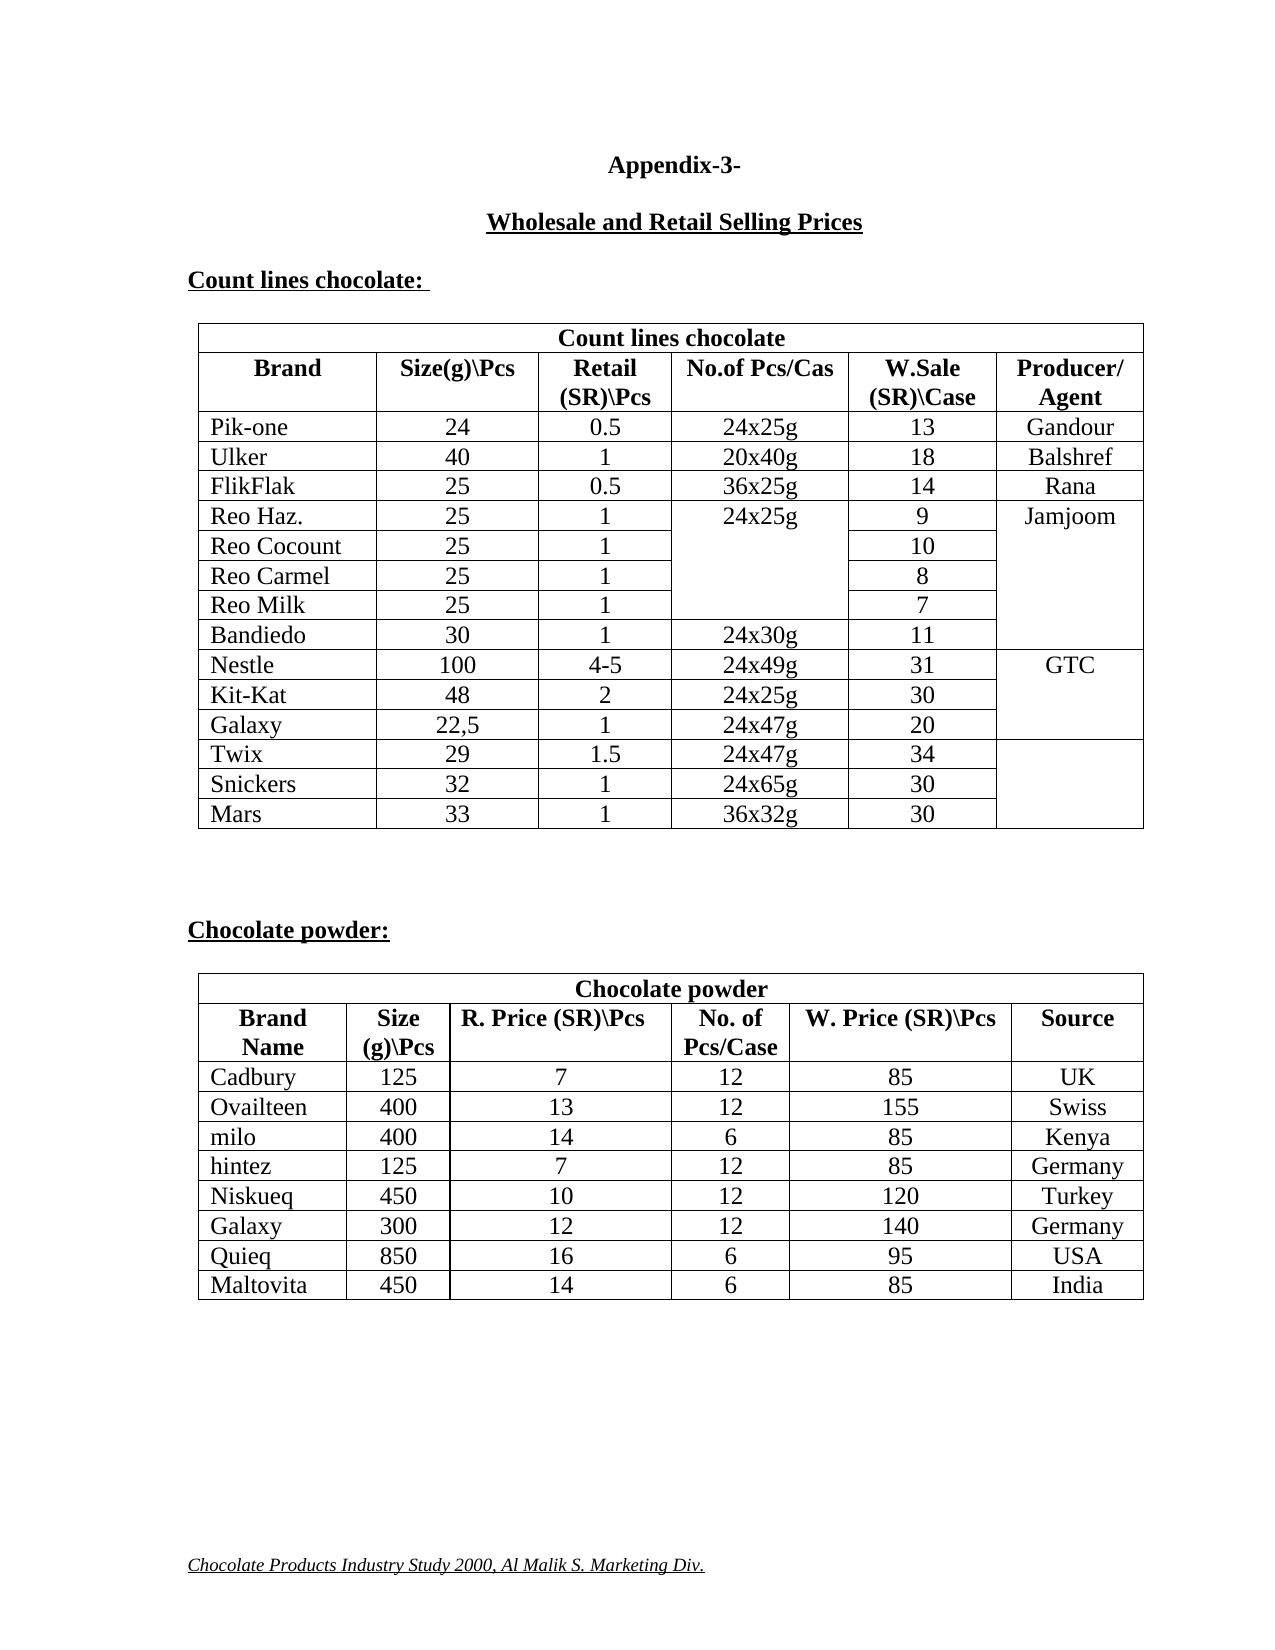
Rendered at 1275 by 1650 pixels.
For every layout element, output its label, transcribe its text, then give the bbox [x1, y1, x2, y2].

table_cell 1 [539, 710, 671, 738]
table_cell 14 [451, 1271, 671, 1299]
table_cell 30 [377, 620, 538, 649]
table_cell 12 [672, 1062, 789, 1091]
table_cell 18 [849, 442, 996, 470]
table_cell 125 [347, 1062, 449, 1091]
table_cell 155 [790, 1092, 1011, 1121]
table_cell 24x47g [672, 710, 848, 738]
table_cell 13 [451, 1092, 671, 1121]
table_cell 2 [539, 680, 671, 709]
table_cell 12 [672, 1211, 789, 1240]
table_cell milo [199, 1122, 346, 1150]
table_cell 24x25g [672, 680, 848, 709]
table_cell 85 [790, 1062, 1011, 1091]
table_cell No.of Pcs/Cas [672, 353, 848, 411]
table_cell 1 [539, 799, 671, 828]
table_cell Ulker [199, 442, 376, 470]
table_cell 10 [849, 531, 996, 560]
table_cell Cadbury [199, 1062, 346, 1091]
table_cell Balshref [997, 442, 1143, 470]
table_cell Retail (SR)\Pcs [539, 353, 671, 411]
table_cell 95 [790, 1241, 1011, 1269]
table_cell Bandiedo [199, 620, 376, 649]
table_cell 24 [377, 412, 538, 441]
table_cell 11 [849, 620, 996, 649]
table_cell 12 [672, 1151, 789, 1180]
table_cell GTC [997, 650, 1143, 738]
table_cell Brand [199, 353, 376, 411]
table_cell UK [1012, 1062, 1143, 1091]
table_cell Reo Milk [199, 591, 376, 619]
table_cell 400 [347, 1092, 449, 1121]
table_cell 29 [377, 740, 538, 768]
table_cell 12 [451, 1211, 671, 1240]
table_cell 9 [849, 501, 996, 530]
table_header Count lines chocolate [199, 324, 1143, 352]
table_cell 12 [672, 1092, 789, 1121]
table_cell 6 [672, 1271, 789, 1299]
table_cell Swiss [1012, 1092, 1143, 1121]
table_header Chocolate powder [199, 974, 1143, 1002]
text Appendix-3- [187, 150, 1162, 179]
table_cell Brand Name [199, 1004, 346, 1061]
table_cell 7 [451, 1151, 671, 1180]
table_cell Germany [1012, 1211, 1143, 1240]
table_cell 36x32g [672, 799, 848, 828]
table_cell Jamjoom [997, 501, 1143, 649]
table_cell Reo Carmel [199, 561, 376, 589]
table_cell 1 [539, 620, 671, 649]
table_cell India [1012, 1271, 1143, 1299]
table_cell 24x47g [672, 740, 848, 768]
table_cell 85 [790, 1271, 1011, 1299]
table_cell Snickers [199, 769, 376, 798]
table_cell 31 [849, 650, 996, 679]
table_cell Maltovita [199, 1271, 346, 1299]
table_cell Pik-one [199, 412, 376, 441]
table_cell Reo Cocount [199, 531, 376, 560]
table_cell 30 [849, 769, 996, 798]
table_cell 32 [377, 769, 538, 798]
table_cell Size(g)\Pcs [377, 353, 538, 411]
table_cell 36x25g [672, 471, 848, 500]
table_cell Quieq [199, 1241, 346, 1269]
table_cell 850 [347, 1241, 449, 1269]
table_cell W.Sale (SR)\Case [849, 353, 996, 411]
table_cell Gandour [997, 412, 1143, 441]
table_cell 25 [377, 471, 538, 500]
table_cell 6 [672, 1241, 789, 1269]
table_cell 1 [539, 591, 671, 619]
table_cell 120 [790, 1181, 1011, 1210]
table_cell 7 [451, 1062, 671, 1091]
table_cell 25 [377, 501, 538, 530]
table_cell 24x25g [672, 412, 848, 441]
table_cell 450 [347, 1181, 449, 1210]
table_cell 10 [451, 1181, 671, 1210]
table_cell [997, 740, 1143, 828]
table_cell 24x65g [672, 769, 848, 798]
table_cell 0.5 [539, 471, 671, 500]
table_cell 1 [539, 501, 671, 530]
table_cell 33 [377, 799, 538, 828]
text Wholesale and Retail Selling Prices [187, 207, 1162, 236]
table_cell 25 [377, 591, 538, 619]
table_cell 140 [790, 1211, 1011, 1240]
table_cell Source [1012, 1004, 1143, 1061]
table_cell 34 [849, 740, 996, 768]
table_cell Turkey [1012, 1181, 1143, 1210]
table_cell 40 [377, 442, 538, 470]
table_cell Ovailteen [199, 1092, 346, 1121]
table_cell 13 [849, 412, 996, 441]
table_cell 1 [539, 531, 671, 560]
table_cell 85 [790, 1151, 1011, 1180]
table_cell USA [1012, 1241, 1143, 1269]
table_cell 1 [539, 442, 671, 470]
table_cell 24x49g [672, 650, 848, 679]
table_cell 7 [849, 591, 996, 619]
table_cell 24x30g [672, 620, 848, 649]
table_cell 1.5 [539, 740, 671, 768]
table_cell W. Price (SR)\Pcs [790, 1004, 1011, 1061]
table_cell 0.5 [539, 412, 671, 441]
table_cell 30 [849, 680, 996, 709]
table_cell 12 [672, 1181, 789, 1210]
table_cell 6 [672, 1122, 789, 1150]
table_cell Mars [199, 799, 376, 828]
table_cell FlikFlak [199, 471, 376, 500]
table_cell 1 [539, 561, 671, 589]
table_cell 450 [347, 1271, 449, 1299]
table_cell Rana [997, 471, 1143, 500]
table_cell Galaxy [199, 710, 376, 738]
table_cell 125 [347, 1151, 449, 1180]
table_cell 30 [849, 799, 996, 828]
table_cell 20x40g [672, 442, 848, 470]
table_cell 16 [451, 1241, 671, 1269]
table_cell 25 [377, 561, 538, 589]
table_cell 14 [849, 471, 996, 500]
table_cell 48 [377, 680, 538, 709]
table_cell Germany [1012, 1151, 1143, 1180]
table_cell 14 [451, 1122, 671, 1150]
table_cell 400 [347, 1122, 449, 1150]
table_cell 25 [377, 531, 538, 560]
table_cell 4-5 [539, 650, 671, 679]
table_cell 20 [849, 710, 996, 738]
table_cell 24x25g [672, 501, 848, 619]
table_cell 100 [377, 650, 538, 679]
table_cell No. of Pcs/Case [672, 1004, 789, 1061]
table_cell R. Price (SR)\Pcs [451, 1004, 671, 1061]
table_cell 8 [849, 561, 996, 589]
table_cell Niskueq [199, 1181, 346, 1210]
table_cell Twix [199, 740, 376, 768]
text Count lines chocolate: [187, 265, 1088, 294]
table_cell Size (g)\Pcs [347, 1004, 449, 1061]
table_cell 300 [347, 1211, 449, 1240]
table_cell Kenya [1012, 1122, 1143, 1150]
table_cell 22,5 [377, 710, 538, 738]
table_cell Nestle [199, 650, 376, 679]
table_cell 85 [790, 1122, 1011, 1150]
table_cell Kit-Kat [199, 680, 376, 709]
table_cell 1 [539, 769, 671, 798]
text Chocolate powder: [187, 915, 1088, 944]
table_cell Galaxy [199, 1211, 346, 1240]
table_cell Producer/ Agent [997, 353, 1143, 411]
table_cell Reo Haz. [199, 501, 376, 530]
table_cell hintez [199, 1151, 346, 1180]
